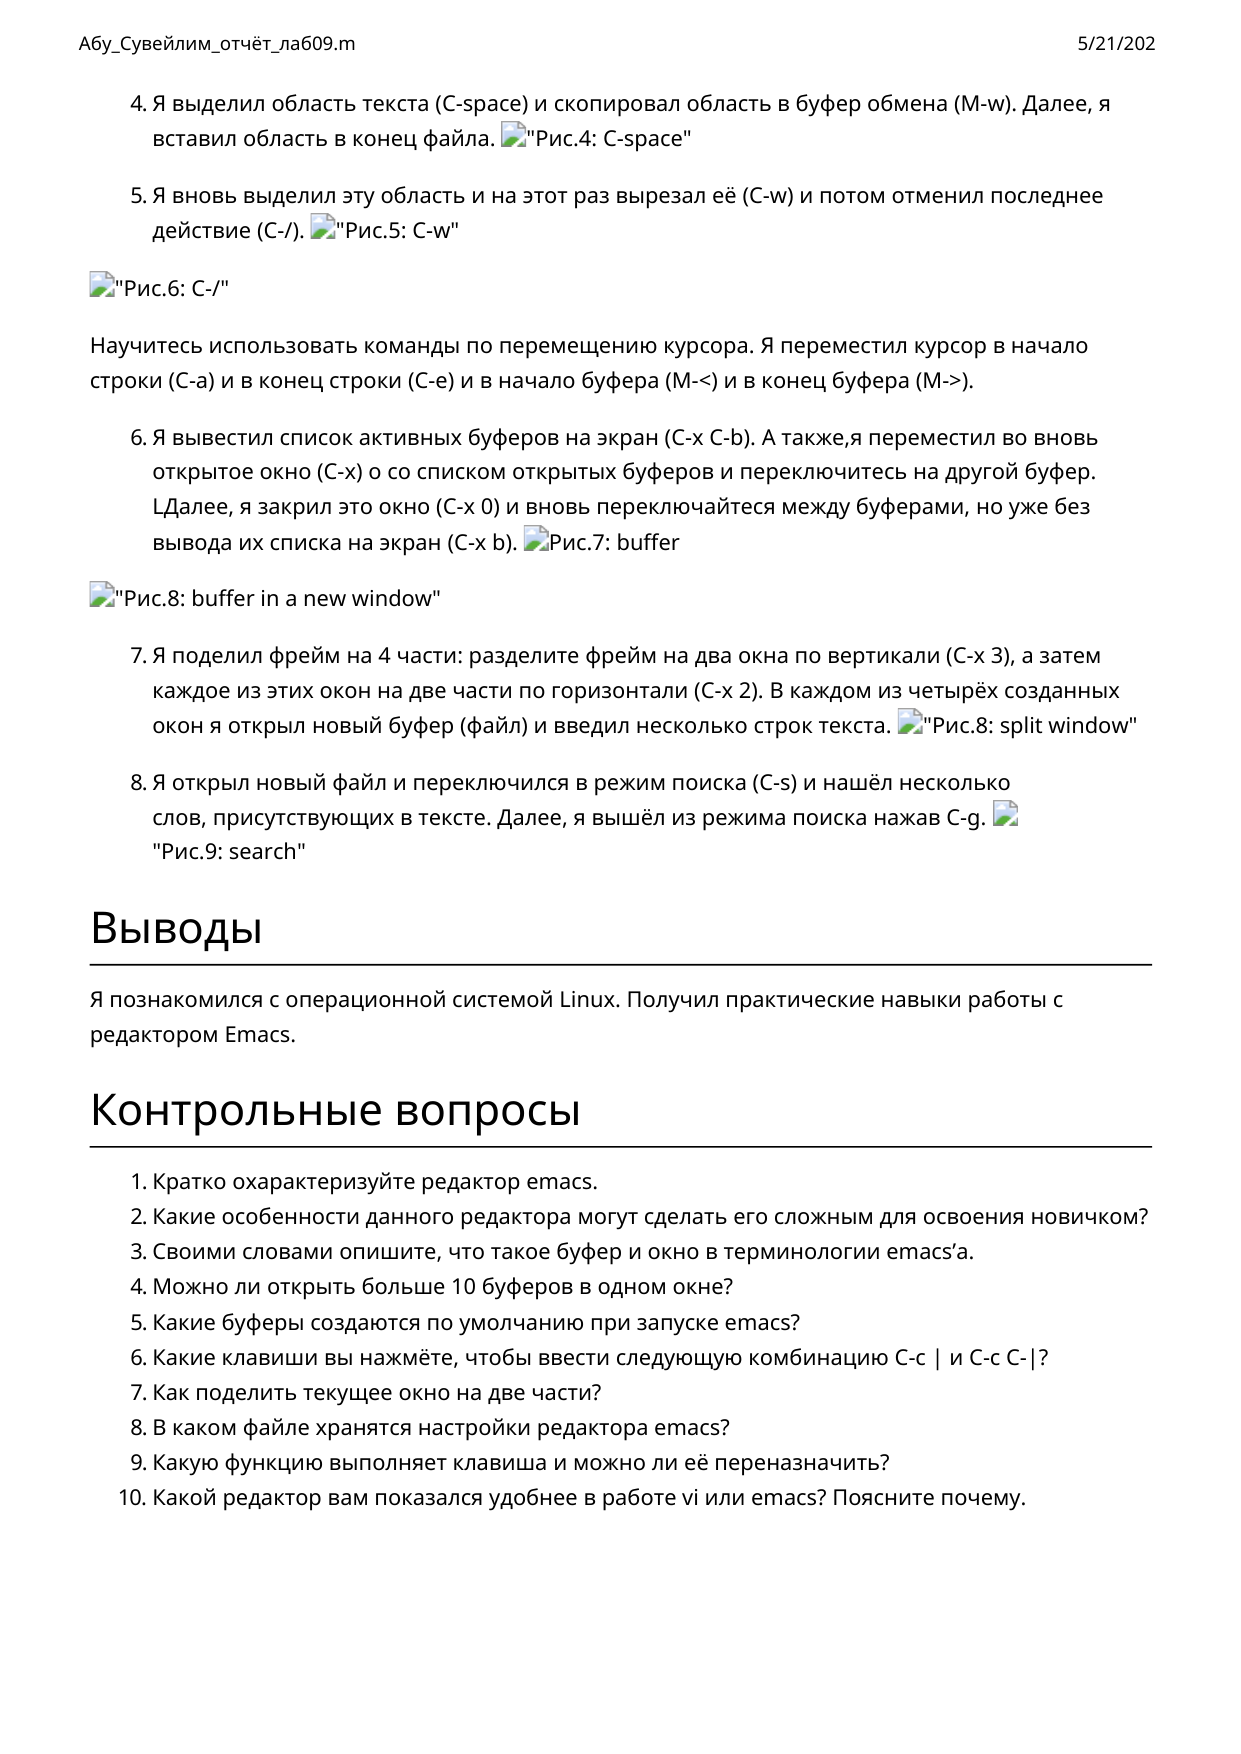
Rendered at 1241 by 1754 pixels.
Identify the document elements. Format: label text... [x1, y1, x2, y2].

text "Рис.8: buffer in a new window" [114, 583, 1165, 613]
list Я вновь выделил эту область и на этот раз вырезал её (C-w) и потом отменил последнее действие (C-/). "Рис.5: C-w" [130, 180, 1142, 245]
list Какие буферы создаются по умолчанию при запуске emacs? [130, 1306, 1165, 1336]
list Я выделил область текста (C-space) и скопировал область в буфер обмена (M-w). Далее, я вставил область в конец файла. "Рис.4: C-space" [130, 88, 1143, 153]
list Какую функцию выполняет клавиша и можно ли её переназначить? [130, 1447, 1165, 1477]
list Можно ли открыть больше 10 буферов в одном окне? [130, 1271, 1165, 1301]
picture [89, 581, 115, 607]
list Я вывестил список активных буферов на экран (C-x C-b). А также,я переместил во вновь открытое окно (C-x) o со списком открытых буферов и переключитесь на другой буфер. LДалее, я закрил это окно (C-x 0) и вновь переключайтеся между буферами, но уже без вывода их списка на экран (C-x b). Рис.7: buffer [130, 422, 1145, 556]
text "Рис.6: C-/" [114, 272, 1165, 302]
list Кратко охарактеризуйте редактор emacs. [130, 1166, 1165, 1196]
text Научитесь использовать команды по перемещению курсора. Я переместил курсор в начало строки (C-a) и в конец строки (C-e) и в начало буфера (M-<) и в конец буфера (M->). [89, 330, 1153, 395]
text Я познакомился с операционной системой Linux. Получил практические навыки работы с редактором Emacs. [89, 984, 1129, 1049]
list Я поделил фрейм на 4 части: разделите фрейм на два окна по вертикали (C-x 3), а затем каждое из этих окон на две части по горизонтали (C-x 2). В каждом из четырёх созданных окон я открыл новый буфер (файл) и введил несколько строк текста. "Рис.8: split window" [130, 641, 1152, 740]
picture [501, 121, 527, 147]
picture [310, 213, 336, 239]
picture [89, 271, 115, 297]
subtitle Выводы [89, 896, 1165, 956]
list Как поделить текущее окно на две части? [130, 1377, 1165, 1406]
subtitle Контрольные вопросы [89, 1078, 1165, 1138]
picture [523, 525, 549, 551]
list Какие клавиши вы нажмёте, чтобы ввести следующую комбинацию C-c | и C-c C-|? [130, 1342, 1165, 1371]
list Какой редактор вам показался удобнее в работе vi или emacs? Поясните почему. [118, 1482, 1165, 1512]
list Я открыл новый файл и переключился в режим поиска (C-s) и нашёл несколько слов, присутствующих в тексте. Далее, я вышёл из режима поиска нажав C-g. "Рис.9: search" [130, 767, 1050, 866]
picture [993, 800, 1018, 826]
picture [897, 708, 923, 734]
list В каком файле хранятся настройки редактора emacs? [130, 1412, 1165, 1441]
list Какие особенности данного редактора могут сделать его сложным для освоения новичком? [130, 1201, 1165, 1231]
list Своими словами опишите, что такое буфер и окно в терминологии emacs’а. [130, 1236, 1165, 1266]
